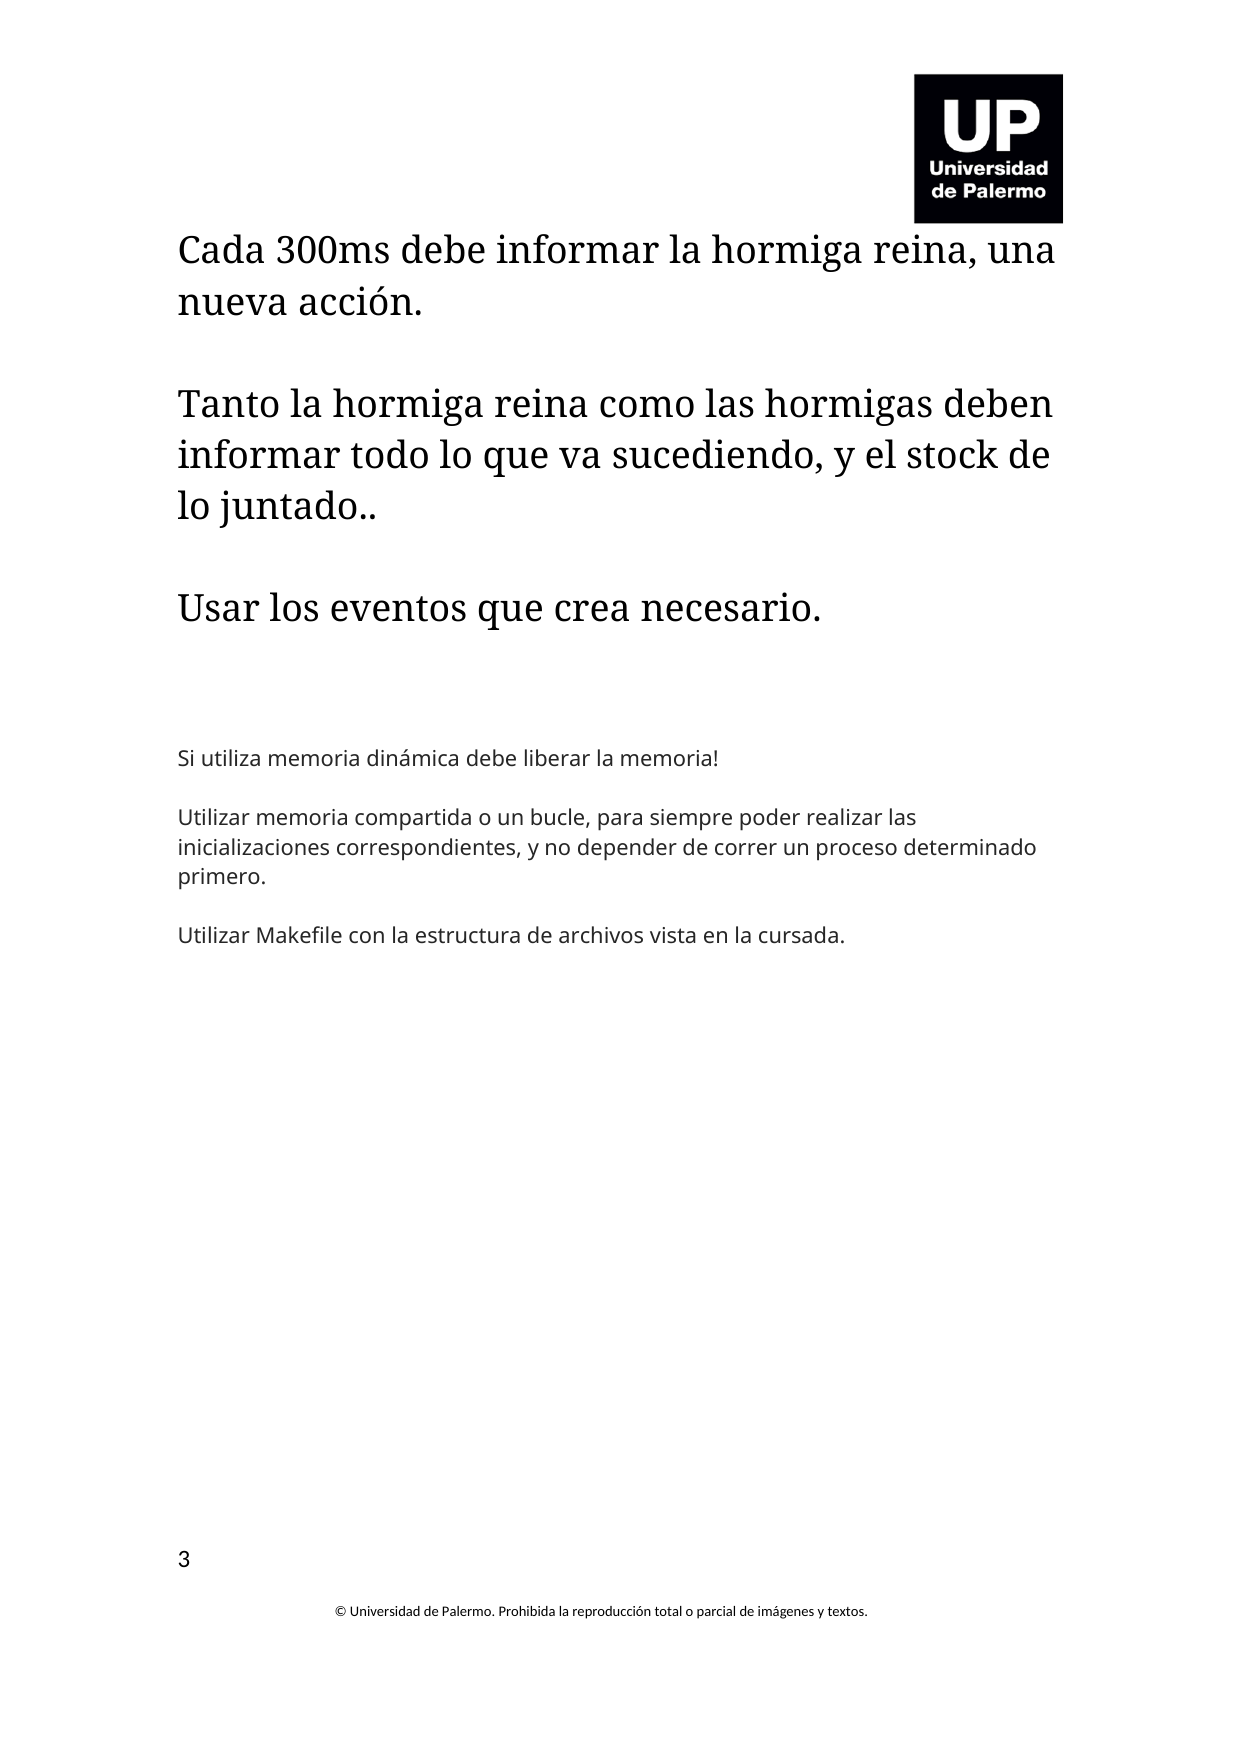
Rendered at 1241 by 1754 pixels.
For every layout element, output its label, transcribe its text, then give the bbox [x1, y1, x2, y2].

text Tanto la hormiga reina como las hormigas deben informar todo lo que va sucediendo, y el stock de lo juntado.. [177, 377, 1063, 530]
text Utilizar Makefile con la estructura de archivos vista en la cursada. [177, 920, 1063, 950]
text Si utiliza memoria dinámica debe liberar la memoria! [177, 743, 1063, 773]
picture [913, 73, 1064, 224]
text Usar los eventos que crea necesario. [177, 581, 1063, 632]
text Cada 300ms debe informar la hormiga reina, una nueva acción. [177, 224, 1063, 326]
text Utilizar memoria compartida o un bucle, para siempre poder realizar las inicializaciones correspondientes, y no depender de correr un proceso determinado primero. [177, 802, 1063, 891]
